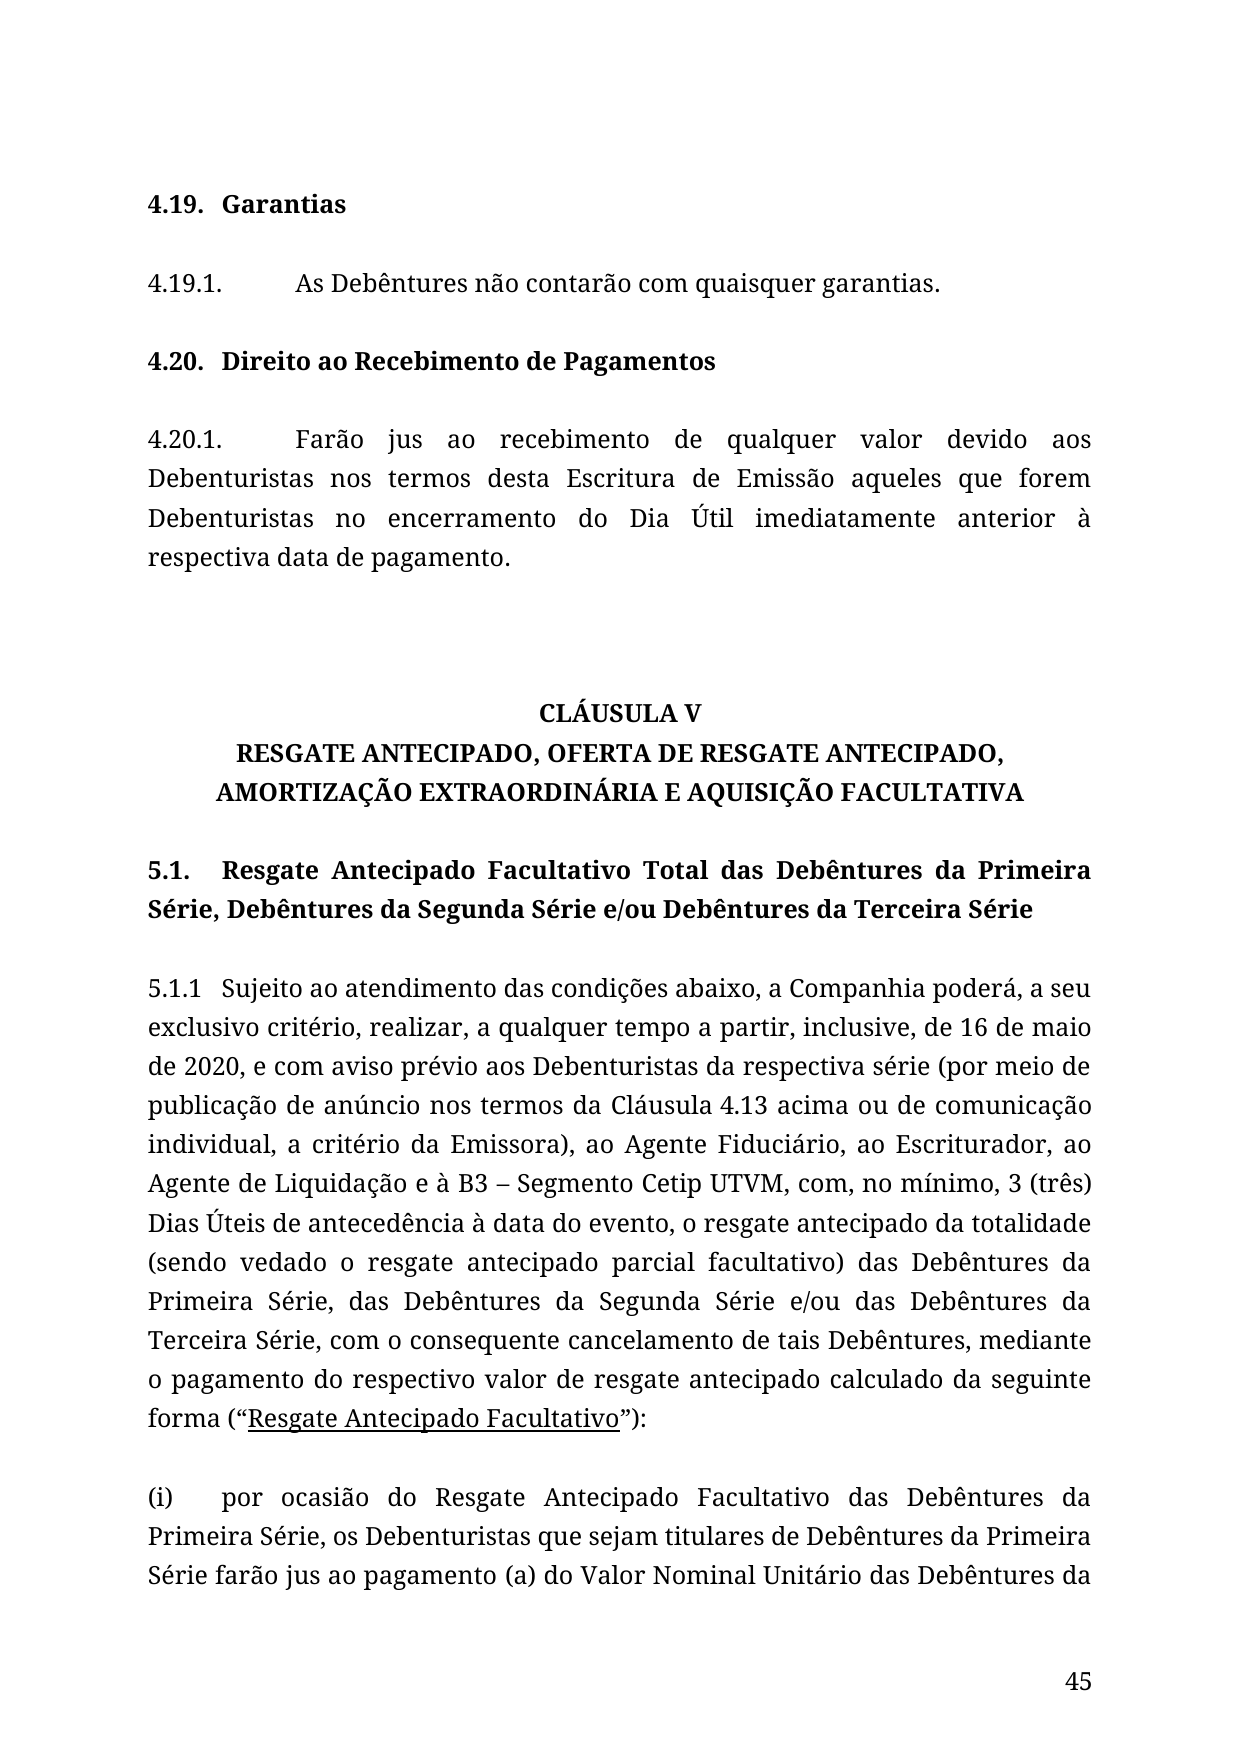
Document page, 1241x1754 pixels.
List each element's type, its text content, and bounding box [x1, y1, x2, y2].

list Sujeito ao atendimento das condições abaixo, a Companhia poderá, a seu exclusivo critério, realizar, a qualquer tempo a partir, inclusive, de 16 de maio de 2020, e com aviso prévio aos Debenturistas da respectiva série (por meio de publicação de anúncio nos termos da Cláusula 4.13 acima ou de comunicação individual, a critério da Emissora), ao Agente Fiduciário, ao Escriturador, ao Agente de Liquidação e à B3 – Segmento Cetip UTVM, com, no mínimo, 3 (três) Dias Úteis de antecedência à data do evento, o resgate antecipado da totalidade (sendo vedado o resgate antecipado parcial facultativo) das Debêntures da Primeira Série, das Debêntures da Segunda Série e/ou das Debêntures da Terceira Série, com o consequente cancelamento de tais Debêntures, mediante o pagamento do respectivo valor de resgate antecipado calculado da seguinte forma (“Resgate Antecipado Facultativo”): [148, 970, 1092, 1435]
text 4.19.1. As Debêntures não contarão com quaisquer garantias. [148, 265, 1092, 299]
text 5.1. Resgate Antecipado Facultativo Total das Debêntures da Primeira Série, Debêntures da Segunda Série e/ou Debêntures da Terceira Série [148, 853, 1092, 926]
text CLÁUSULA V RESGATE ANTECIPADO, OFERTA DE RESGATE ANTECIPADO, AMORTIZAÇÃO EXTRAORDINÁRIA E AQUISIÇÃO FACULTATIVA [148, 696, 1092, 808]
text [148, 1479, 1092, 1592]
text 4.19. Garantias [148, 187, 1092, 221]
text 4.20.1. Farão jus ao recebimento de qualquer valor devido aos Debenturistas nos termos desta Escritura de Emissão aqueles que forem Debenturistas no encerramento do Dia Útil imediatamente anterior à respectiva data de pagamento. [148, 422, 1092, 573]
text 4.20. Direito ao Recebimento de Pagamentos [148, 343, 1092, 378]
